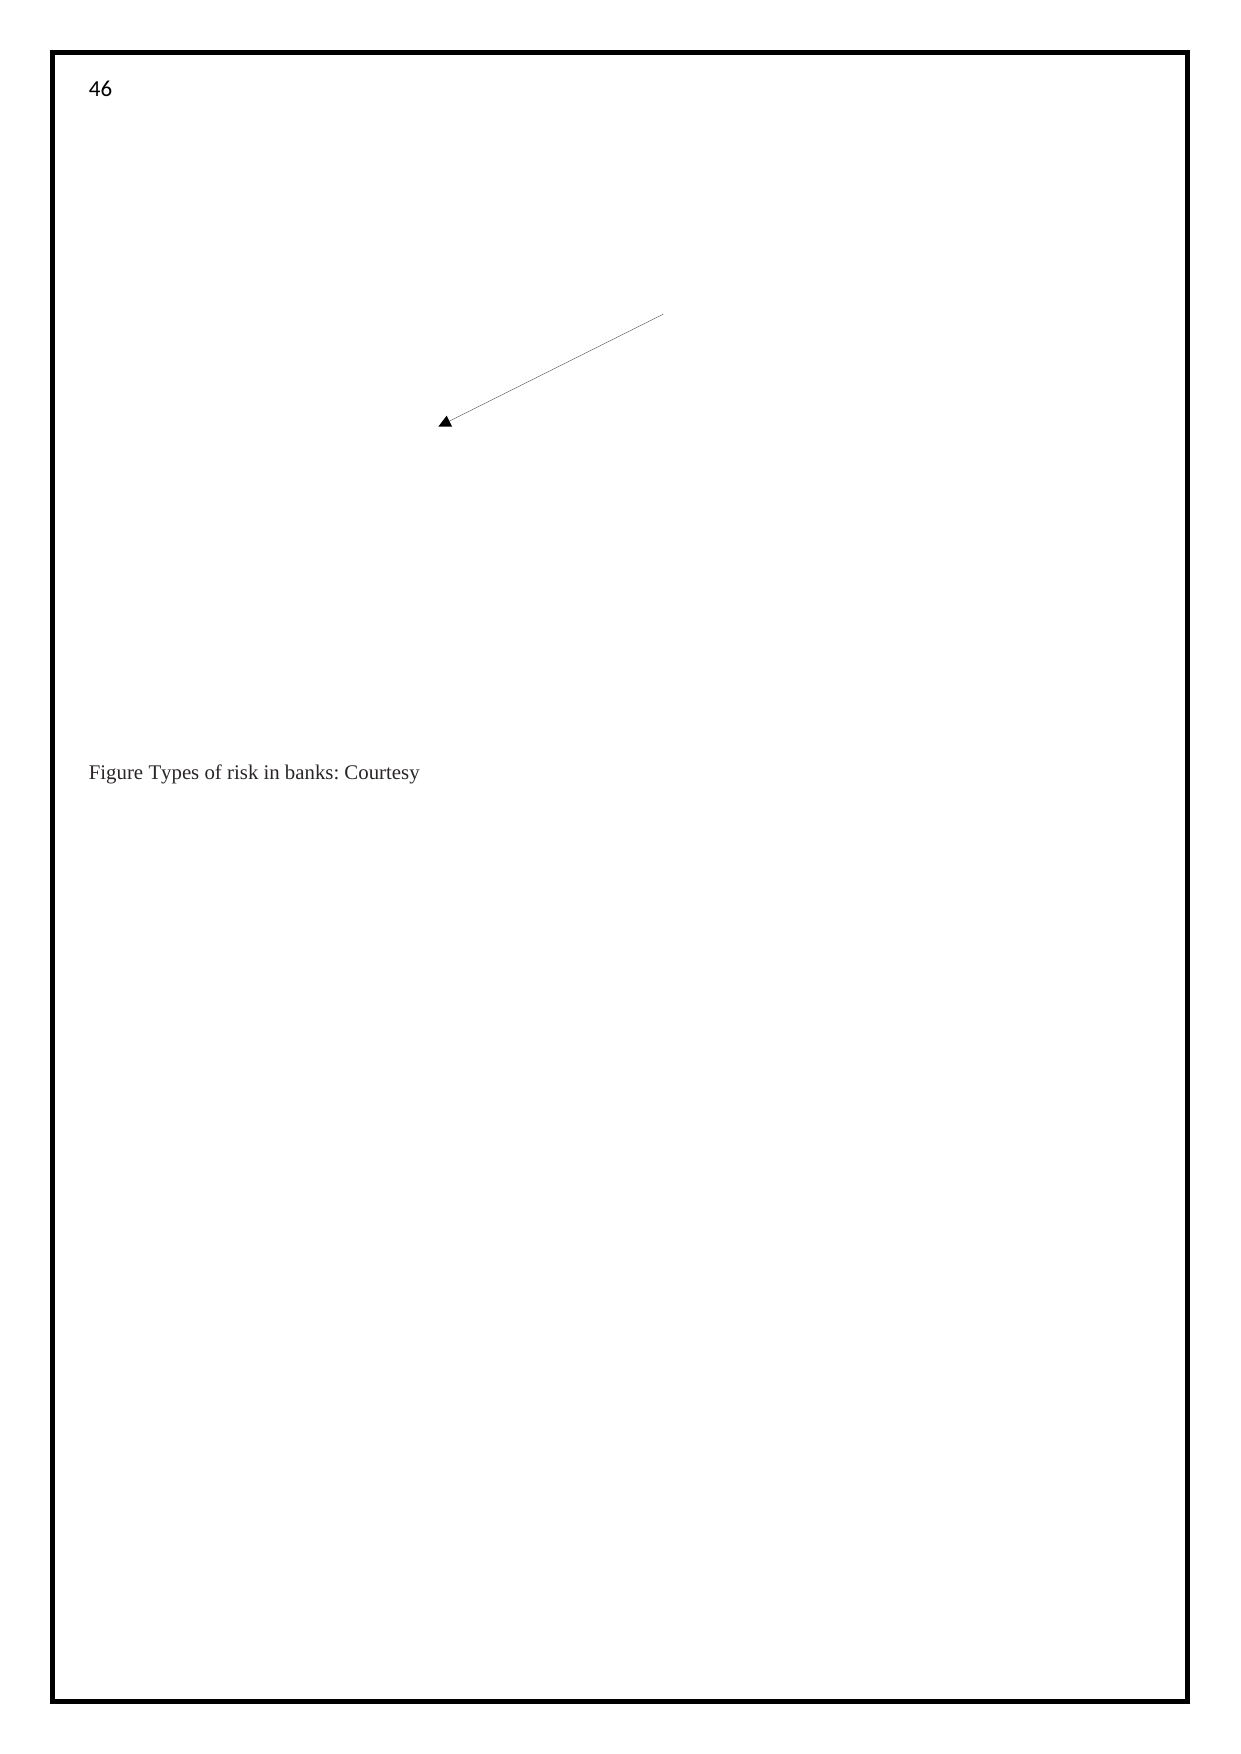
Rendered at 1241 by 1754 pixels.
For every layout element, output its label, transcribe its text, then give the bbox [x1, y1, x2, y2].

text Figure Types of risk in banks: Courtesy [89, 760, 1167, 784]
